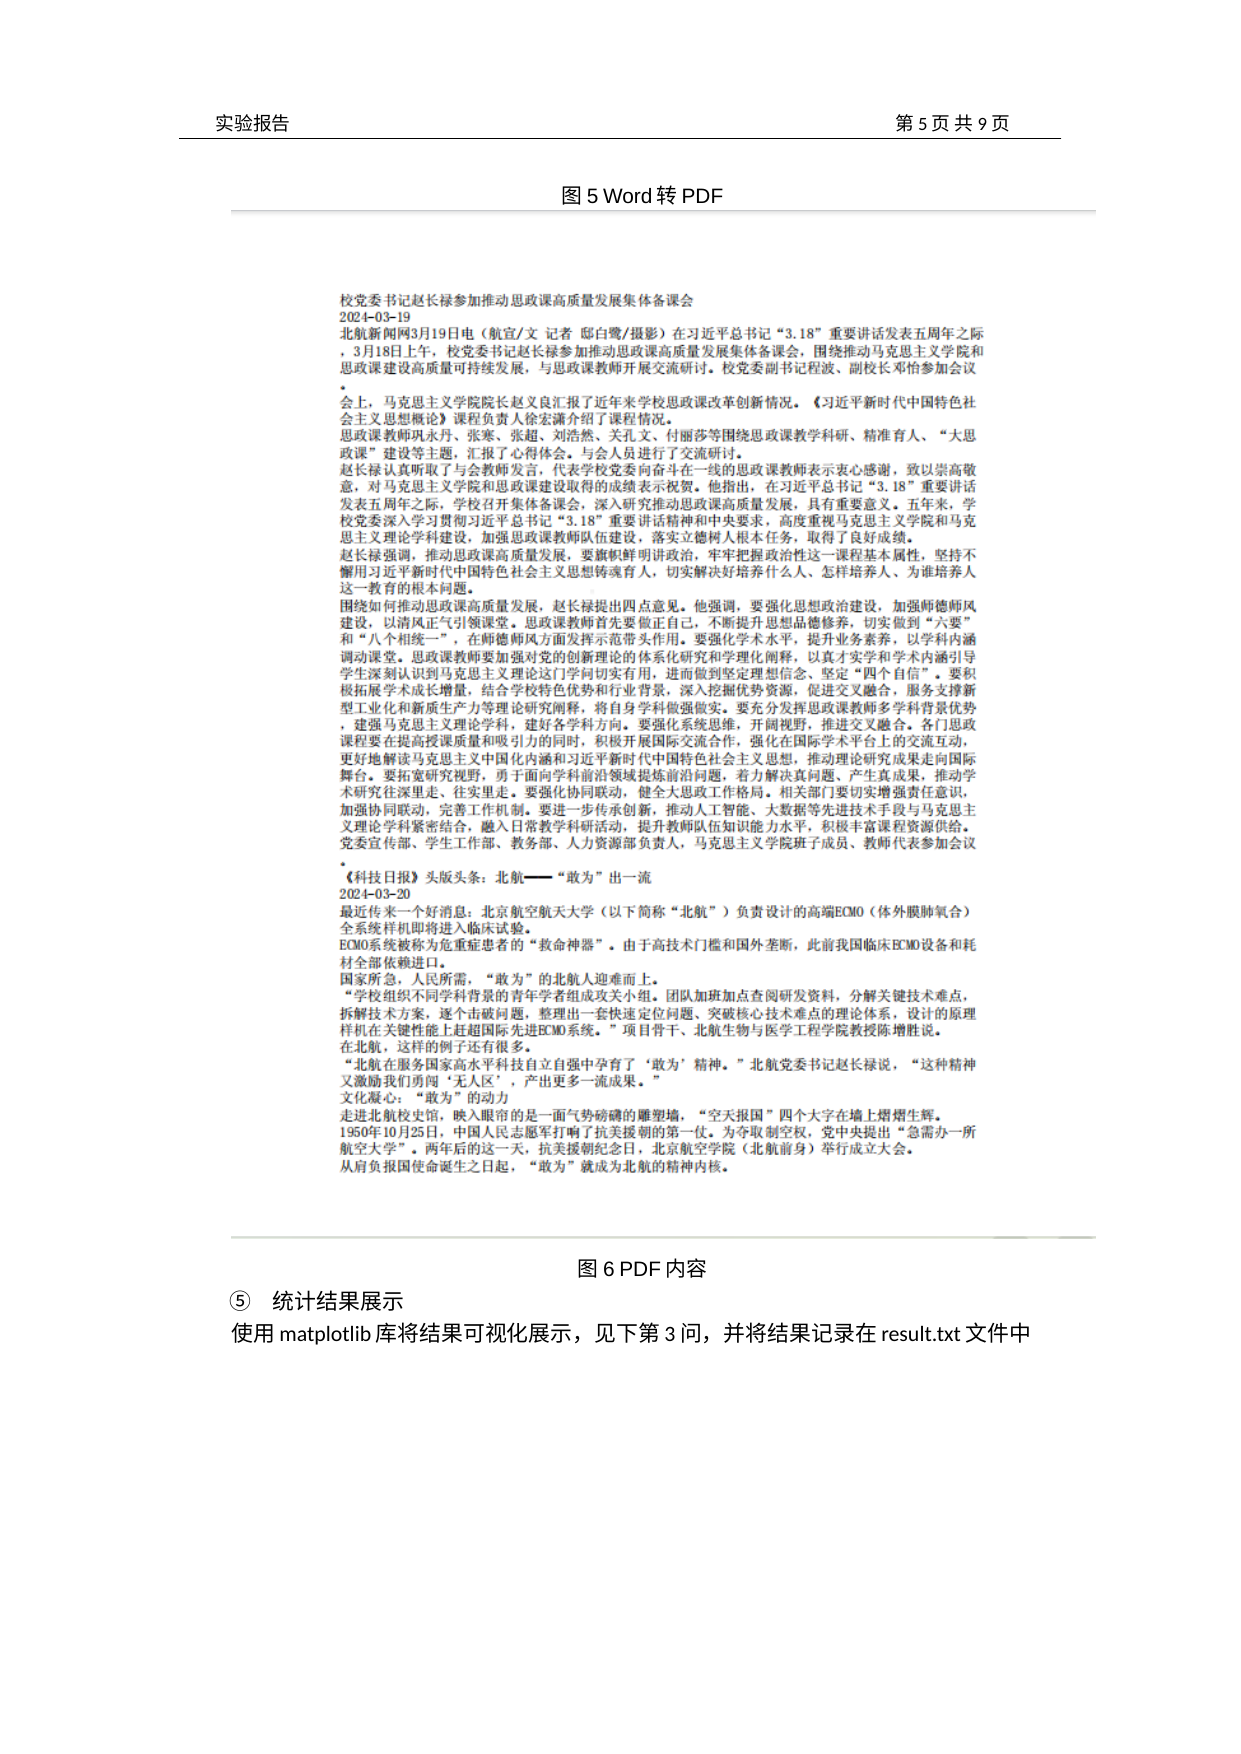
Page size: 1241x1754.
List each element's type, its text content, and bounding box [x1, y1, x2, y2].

list 统计结果展示 [187, 1283, 1053, 1316]
text 图 6 PDF内容 [187, 1251, 1053, 1283]
list 使用matplotlib库将结果可视化展示，见下第3问，并将结果记录在result.txt文件中 [187, 1316, 1053, 1348]
list 图 5 Word转PDF [187, 178, 1053, 211]
picture [231, 210, 1096, 1239]
